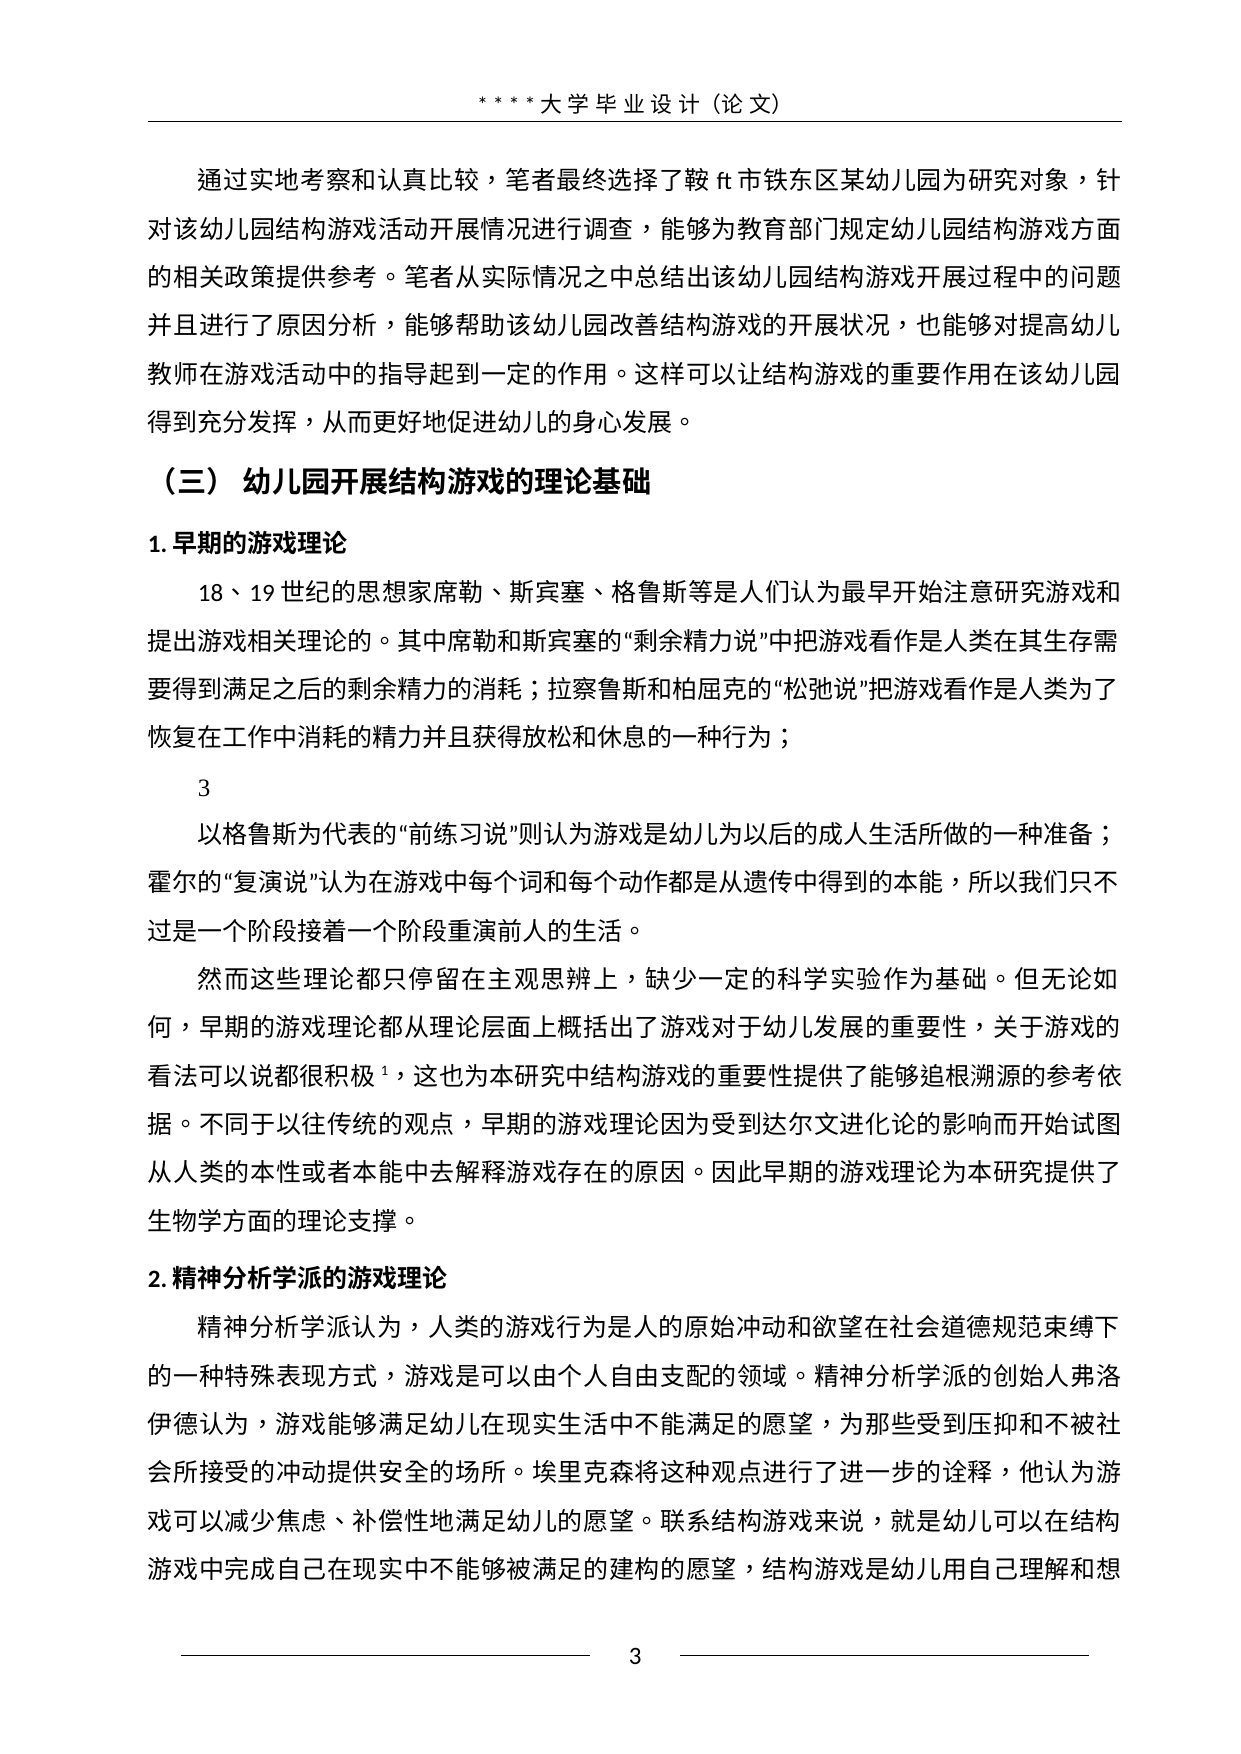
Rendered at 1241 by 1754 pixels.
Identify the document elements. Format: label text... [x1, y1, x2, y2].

text 然而这些理论都只停留在主观思辨上，缺少一定的科学实验作为基础。但无论如何，早期的游戏理论都从理论层面上概括出了游戏对于幼儿发展的重要性，关于游戏的看法可以说都很积极1，这也为本研究中结构游戏的重要性提供了能够追根溯源的参考依据。不同于以往传统的观点，早期的游戏理论因为受到达尔文进化论的影响而开始试图从人类的本性或者本能中去解释游戏存在的原因。因此早期的游戏理论为本研究提供了生物学方面的理论支撑。 [148, 946, 1122, 1236]
text 通过实地考察和认真比较，笔者最终选择了鞍ft市铁东区某幼儿园为研究对象，针对该幼儿园结构游戏活动开展情况进行调查，能够为教育部门规定幼儿园结构游戏方面的相关政策提供参考。笔者从实际情况之中总结出该幼儿园结构游戏开展过程中的问题并且进行了原因分析，能够帮助该幼儿园改善结构游戏的开展状况，也能够对提高幼儿教师在游戏活动中的指导起到一定的作用。这样可以让结构游戏的重要作用在该幼儿园得到充分发挥，从而更好地促进幼儿的身心发展。 [148, 148, 1122, 438]
text 以格鲁斯为代表的“前练习说”则认为游戏是幼儿为以后的成人生活所做的一种准备；霍尔的“复演说”认为在游戏中每个词和每个动作都是从遗传中得到的本能，所以我们只不过是一个阶段接着一个阶段重演前人的生活。 [148, 801, 1122, 946]
text 3 [148, 753, 1122, 801]
subtitle 1. 早期的游戏理论 [148, 526, 1122, 560]
text 18、19世纪的思想家席勒、斯宾塞、格鲁斯等是人们认为最早开始注意研究游戏和提出游戏相关理论的。其中席勒和斯宾塞的“剩余精力说”中把游戏看作是人类在其生存需要得到满足之后的剩余精力的消耗；拉察鲁斯和柏屈克的“松弛说”把游戏看作是人类为了恢复在工作中消耗的精力并且获得放松和休息的一种行为； [148, 560, 1122, 753]
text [148, 1294, 1122, 1584]
subtitle 2. 精神分析学派的游戏理论 [148, 1261, 1122, 1294]
subtitle （三） 幼儿园开展结构游戏的理论基础 [148, 462, 1122, 501]
